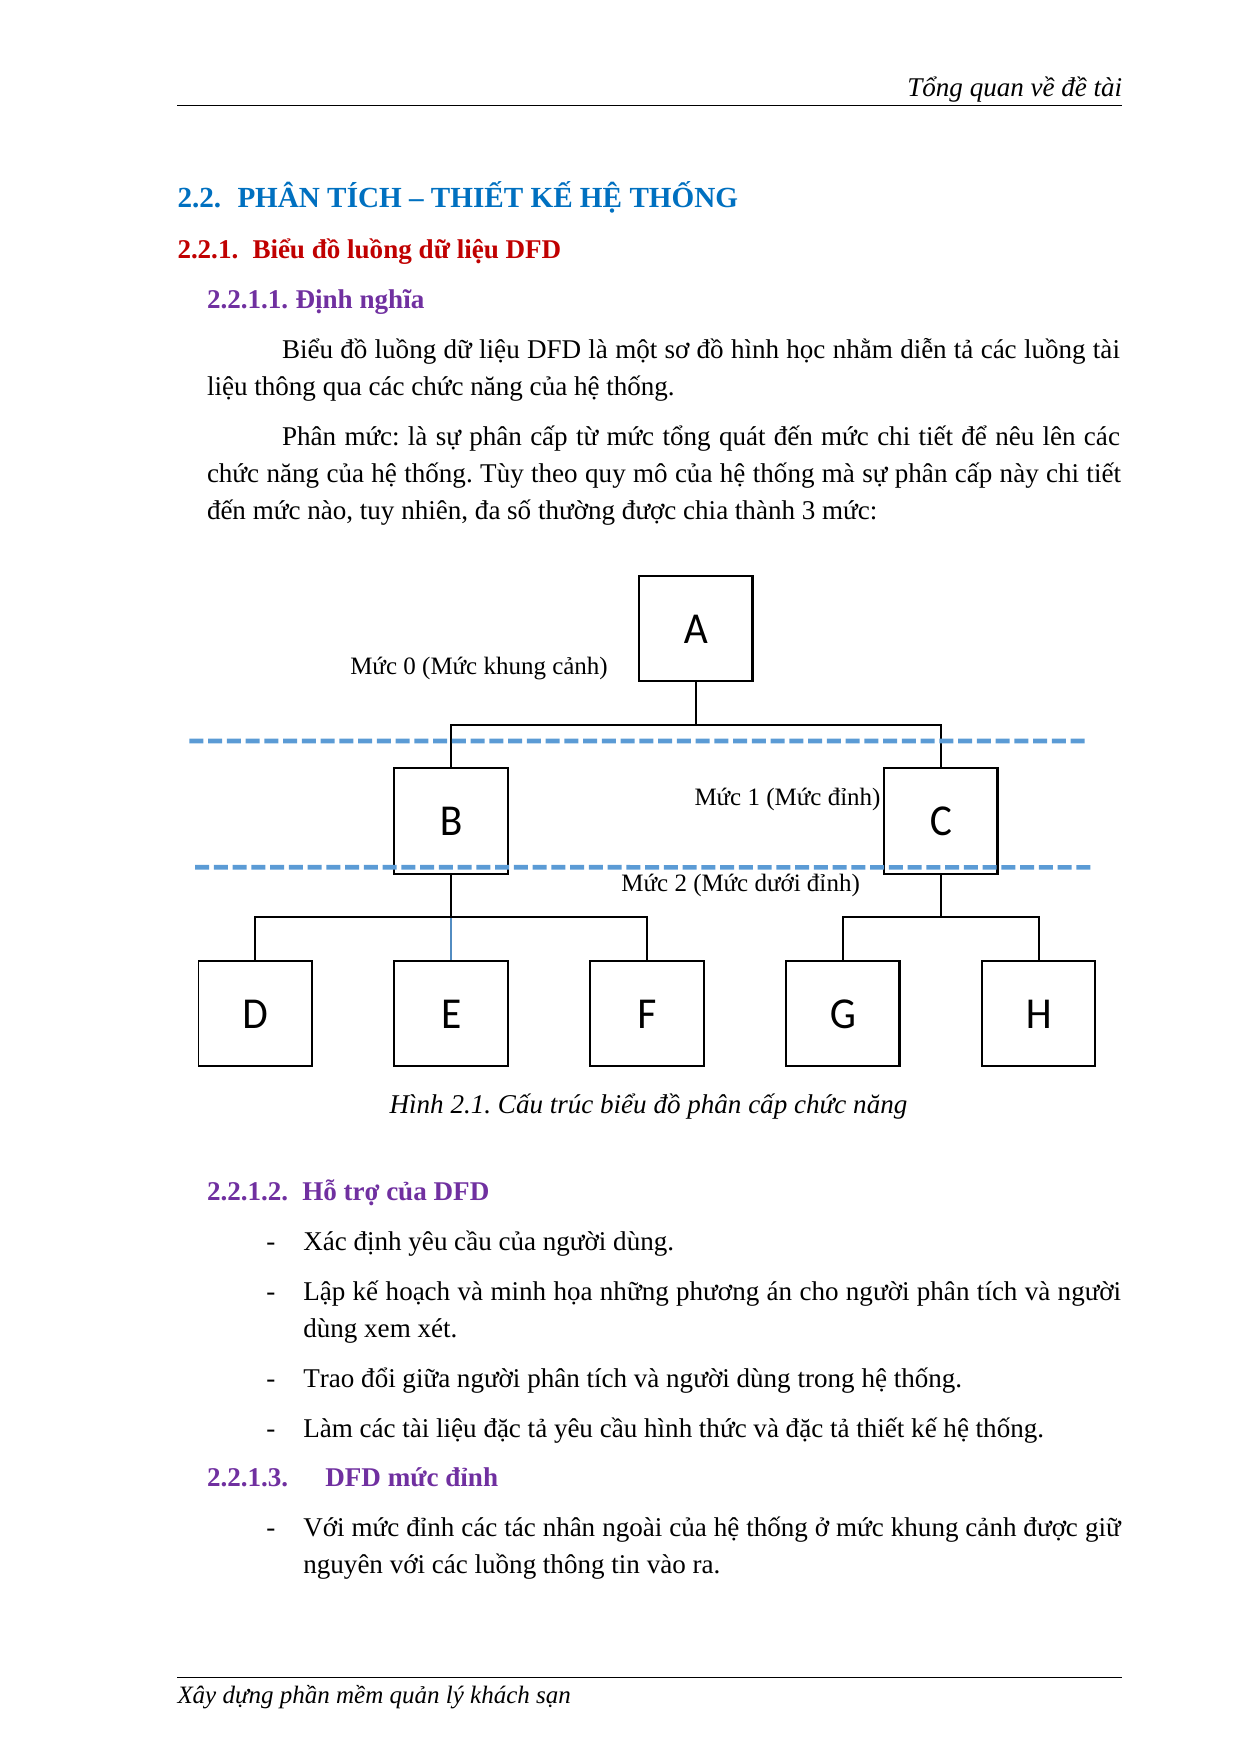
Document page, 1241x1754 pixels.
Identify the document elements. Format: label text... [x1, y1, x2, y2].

text Phân mức: là sự phân cấp từ mức tổng quát đến mức chi tiết để nêu lên các chức năng của hệ thống. Tùy theo quy mô của hệ thống mà sự phân cấp này chi tiết đến mức nào, tuy nhiên, đa số thường được chia thành 3 mức: [207, 420, 1122, 526]
text Biểu đồ luồng dữ liệu DFD là một sơ đồ hình học nhằm diễn tả các luồng tài liệu thông qua các chức năng của hệ thống. [207, 333, 1122, 401]
text Hình 2.1. Cấu trúc biểu đồ phân cấp chức năng [177, 1088, 1122, 1119]
list Trao đổi giữa người phân tích và người dùng trong hệ thống. [266, 1362, 1122, 1393]
list Làm các tài liệu đặc tả yêu cầu hình thức và đặc tả thiết kế hệ thống. [266, 1412, 1122, 1443]
list Lập kế hoạch và minh họa những phương án cho người phân tích và người dùng xem xét. [266, 1275, 1122, 1343]
subtitle DFD mức đỉnh [207, 1461, 1122, 1493]
list Với mức đỉnh các tác nhân ngoài của hệ thống ở mức khung cảnh được giữ nguyên với các luồng thông tin vào ra. [266, 1511, 1122, 1580]
subtitle PHÂN TÍCH – THIẾT KẾ HỆ THỐNG [177, 180, 1122, 214]
subtitle Hỗ trợ của DFD [207, 1175, 1122, 1206]
subtitle Biểu đồ luồng dữ liệu DFD [177, 233, 1122, 264]
list Xác định yêu cầu của người dùng. [266, 1225, 1122, 1256]
subtitle Định nghĩa [207, 283, 1122, 314]
